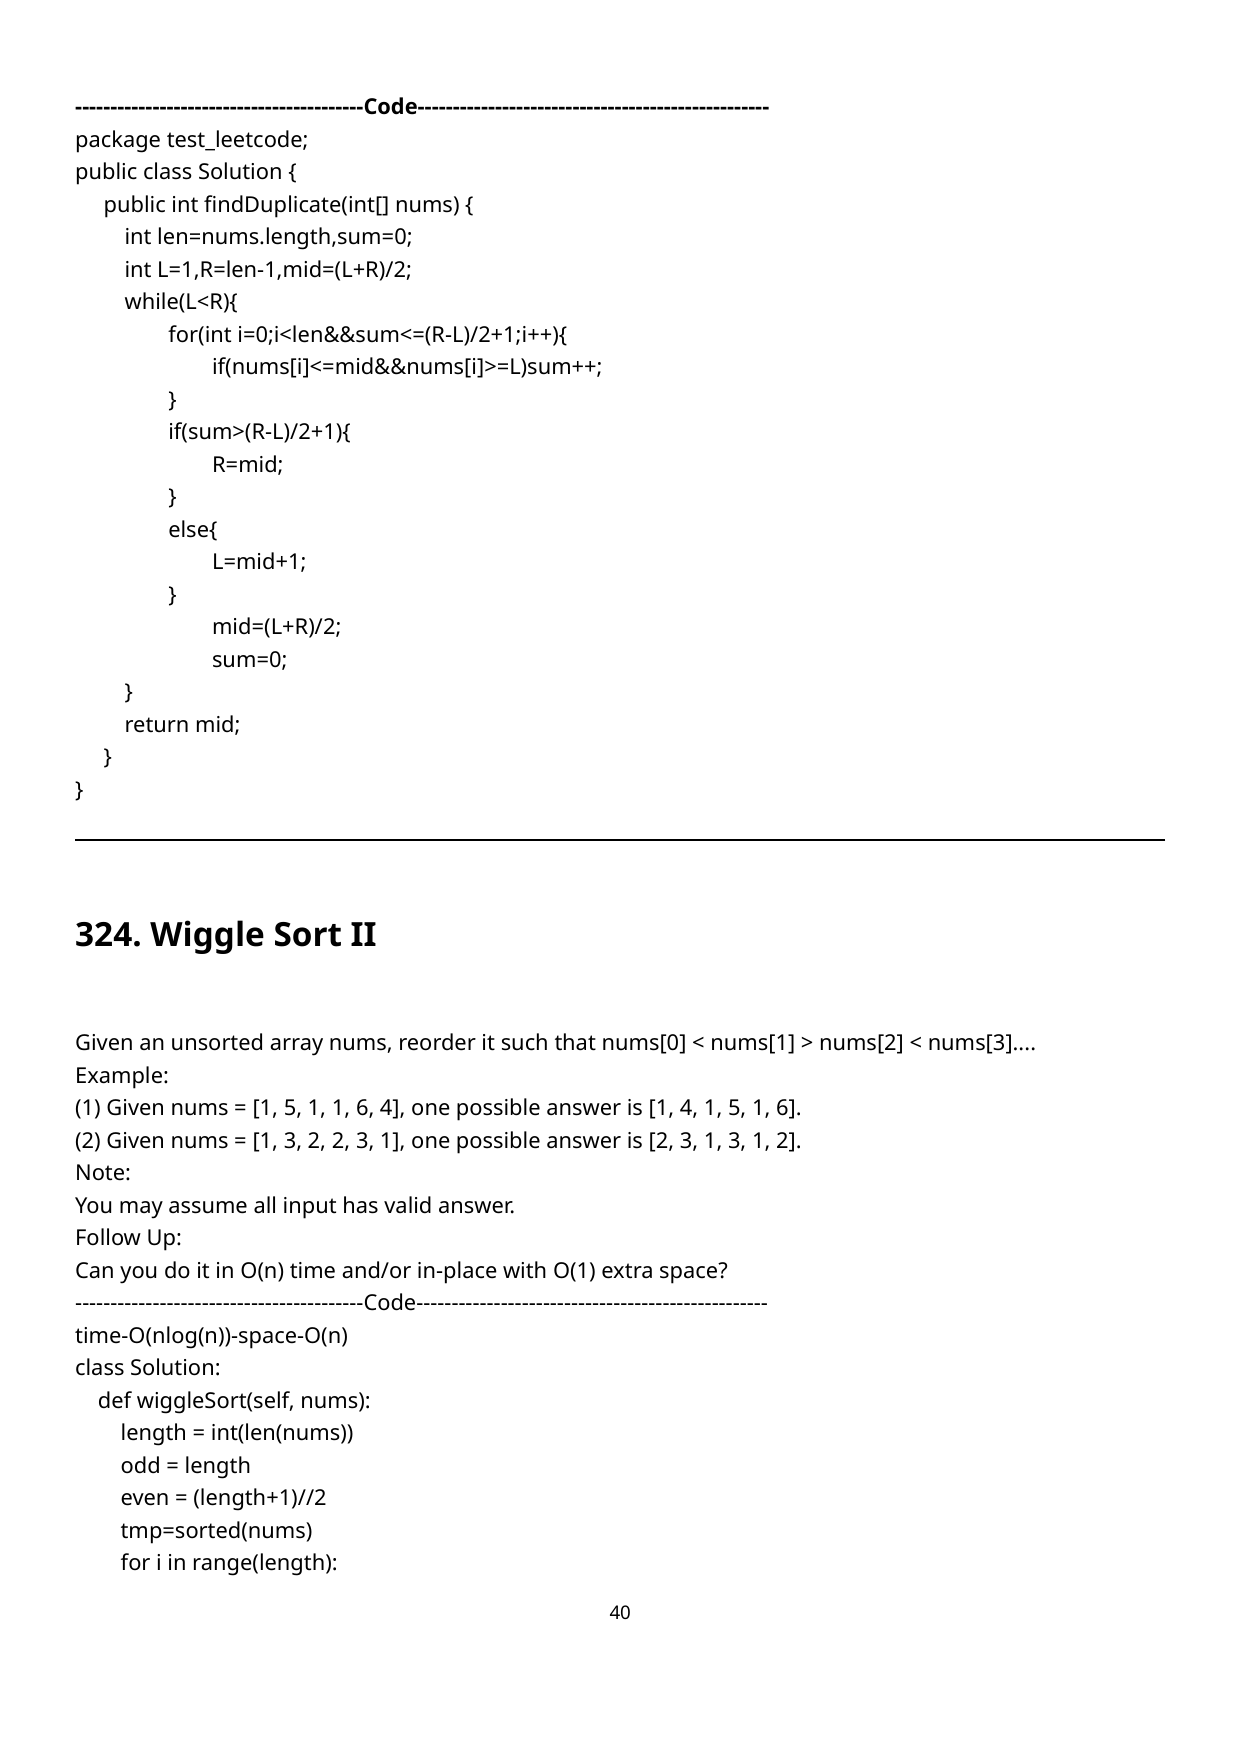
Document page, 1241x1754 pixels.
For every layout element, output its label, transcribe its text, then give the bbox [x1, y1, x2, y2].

text else{ [75, 512, 1165, 545]
text time-O(nlog(n))-space-O(n) [75, 1318, 1165, 1351]
text odd = length [75, 1448, 1165, 1481]
text -----------------------------------------Code-------------------------------------------------- [75, 90, 1165, 122]
text even = (length+1)//2 [75, 1481, 1165, 1513]
text for(int i=0;i<len&&sum<=(R-L)/2+1;i++){ [75, 317, 1165, 350]
text Note: [75, 1156, 1165, 1188]
text package test_leetcode; [75, 122, 1165, 155]
text You may assume all input has valid answer. [75, 1188, 1165, 1221]
text mid=(L+R)/2; [75, 610, 1165, 642]
text Given an unsorted array nums, reorder it such that nums[0] < nums[1] > nums[2] < nums[3].... [75, 1026, 1165, 1058]
text if(nums[i]<=mid&&nums[i]>=L)sum++; [75, 350, 1165, 382]
text sum=0; [75, 642, 1165, 675]
text } [75, 577, 1165, 610]
text if(sum>(R-L)/2+1){ [75, 415, 1165, 447]
text public class Solution { [75, 155, 1165, 187]
text } [75, 740, 1165, 772]
subtitle 324. Wiggle Sort II [75, 901, 1165, 966]
text Follow Up: [75, 1221, 1165, 1253]
text int L=1,R=len-1,mid=(L+R)/2; [75, 252, 1165, 285]
text return mid; [75, 707, 1165, 740]
text tmp=sorted(nums) [75, 1513, 1165, 1546]
text int len=nums.length,sum=0; [75, 220, 1165, 252]
text length = int(len(nums)) [75, 1416, 1165, 1448]
text while(L<R){ [75, 285, 1165, 317]
text def wiggleSort(self, nums): [75, 1383, 1165, 1416]
text class Solution: [75, 1351, 1165, 1383]
text (2) Given nums = [1, 3, 2, 2, 3, 1], one possible answer is [2, 3, 1, 3, 1, 2]. [75, 1123, 1165, 1156]
text } [75, 382, 1165, 415]
text } [75, 772, 1165, 805]
text (1) Given nums = [1, 5, 1, 1, 6, 4], one possible answer is [1, 4, 1, 5, 1, 6]. [75, 1091, 1165, 1123]
text for i in range(length): [75, 1546, 1165, 1578]
text Can you do it in O(n) time and/or in-place with O(1) extra space? [75, 1253, 1165, 1286]
text } [75, 675, 1165, 707]
text -----------------------------------------Code-------------------------------------------------- [75, 1286, 1165, 1318]
text L=mid+1; [75, 545, 1165, 577]
text } [75, 480, 1165, 512]
text public int findDuplicate(int[] nums) { [75, 187, 1165, 220]
text Example: [75, 1058, 1165, 1091]
text R=mid; [75, 447, 1165, 480]
